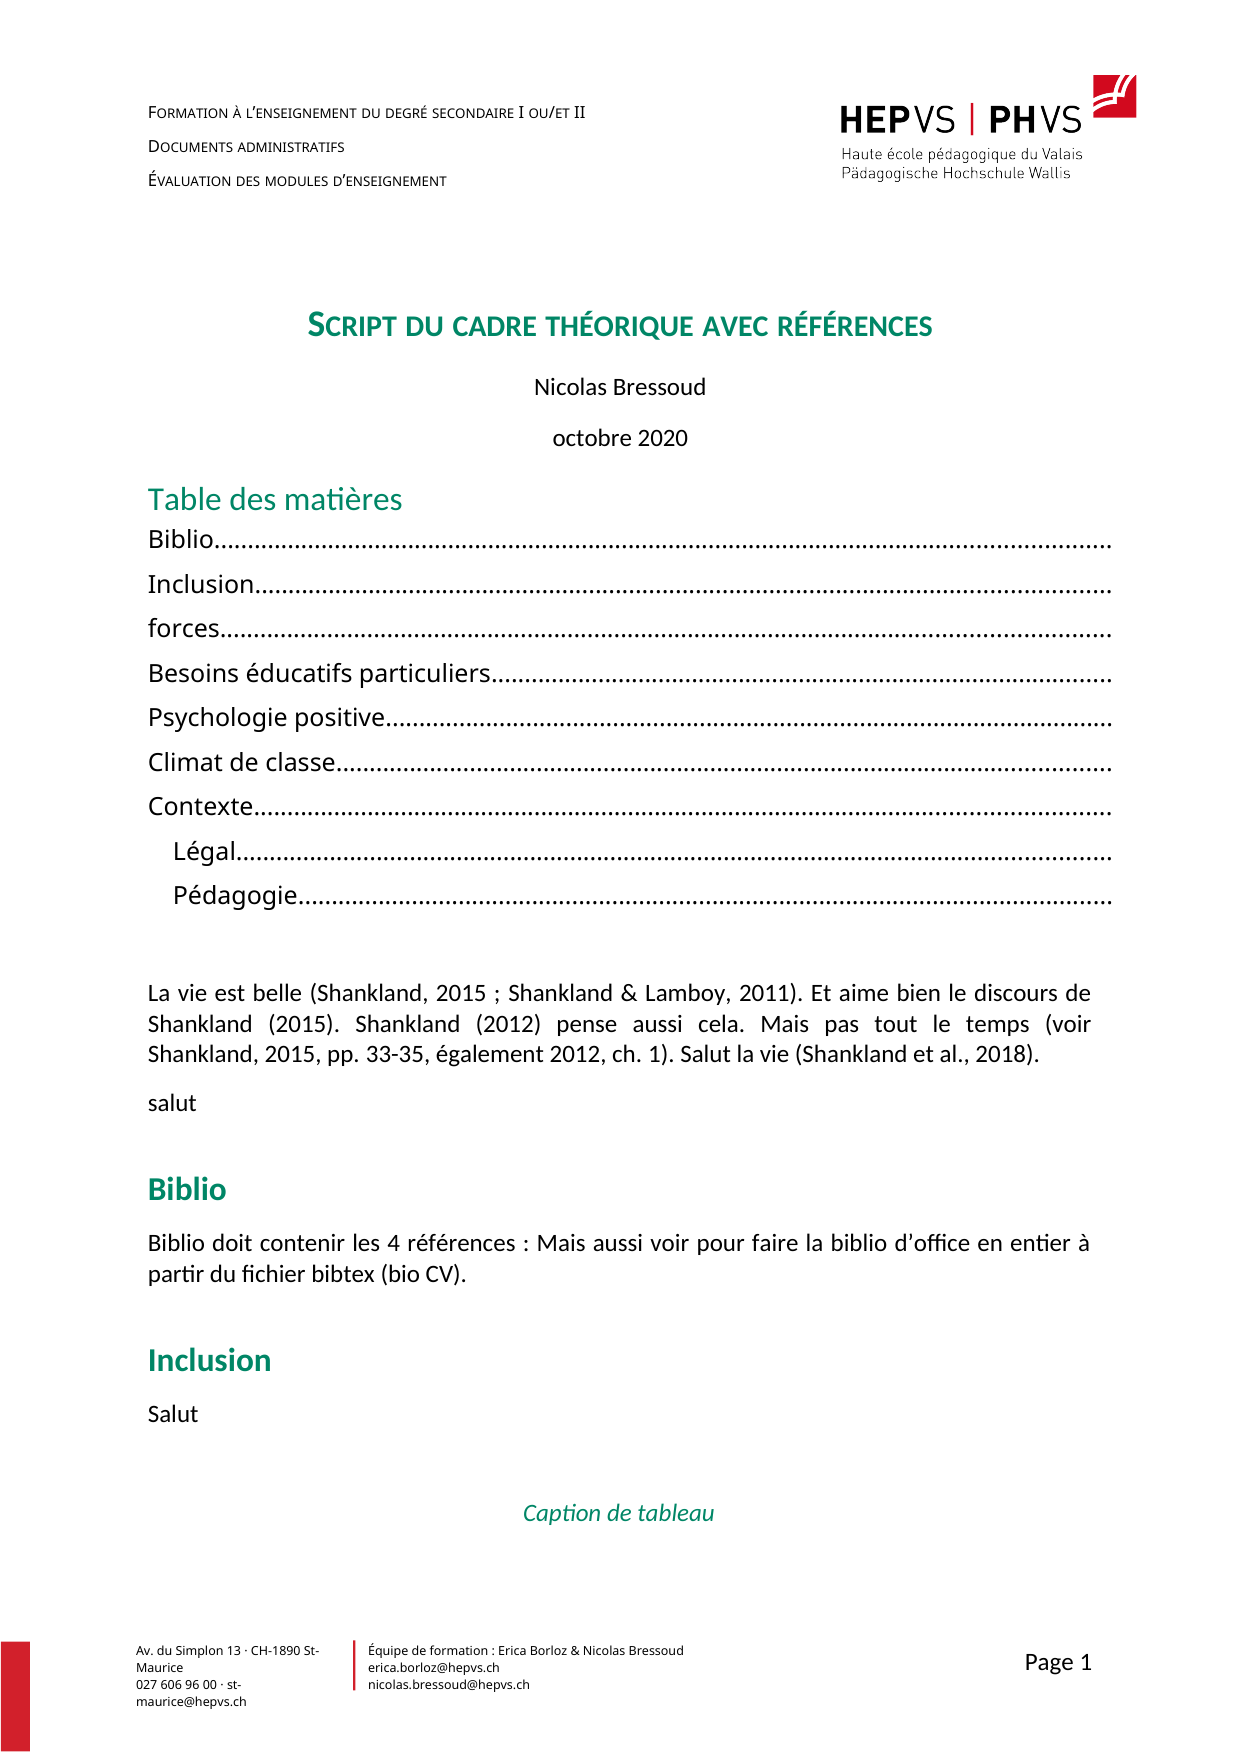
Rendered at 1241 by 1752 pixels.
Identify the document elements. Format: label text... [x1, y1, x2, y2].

text La vie est belle (Shankland, 2015 ; Shankland & Lamboy, 2011). Et aime bien le discours de Shankland (2015). Shankland (2012) pense aussi cela. Mais pas tout le temps (voir Shankland, 2015, pp. 33-35, également 2012, ch. 1). Salut la vie (Shankland et al., 2018). [148, 977, 1092, 1069]
title Script du cadre théorique avec références [148, 300, 1092, 346]
picture [841, 75, 1137, 182]
subtitle Biblio [148, 1168, 1092, 1209]
text salut [148, 1088, 1092, 1118]
text Salut [148, 1398, 1092, 1429]
text Nicolas Bressoud [148, 371, 1092, 402]
subtitle Inclusion [148, 1339, 1092, 1379]
text Caption de tableau [148, 1497, 1092, 1527]
text octobre 2020 [148, 423, 1092, 453]
text Biblio doit contenir les 4 références : Mais aussi voir pour faire la biblio d’office en entier à partir du fichier bibtex (bio CV). [148, 1228, 1092, 1289]
